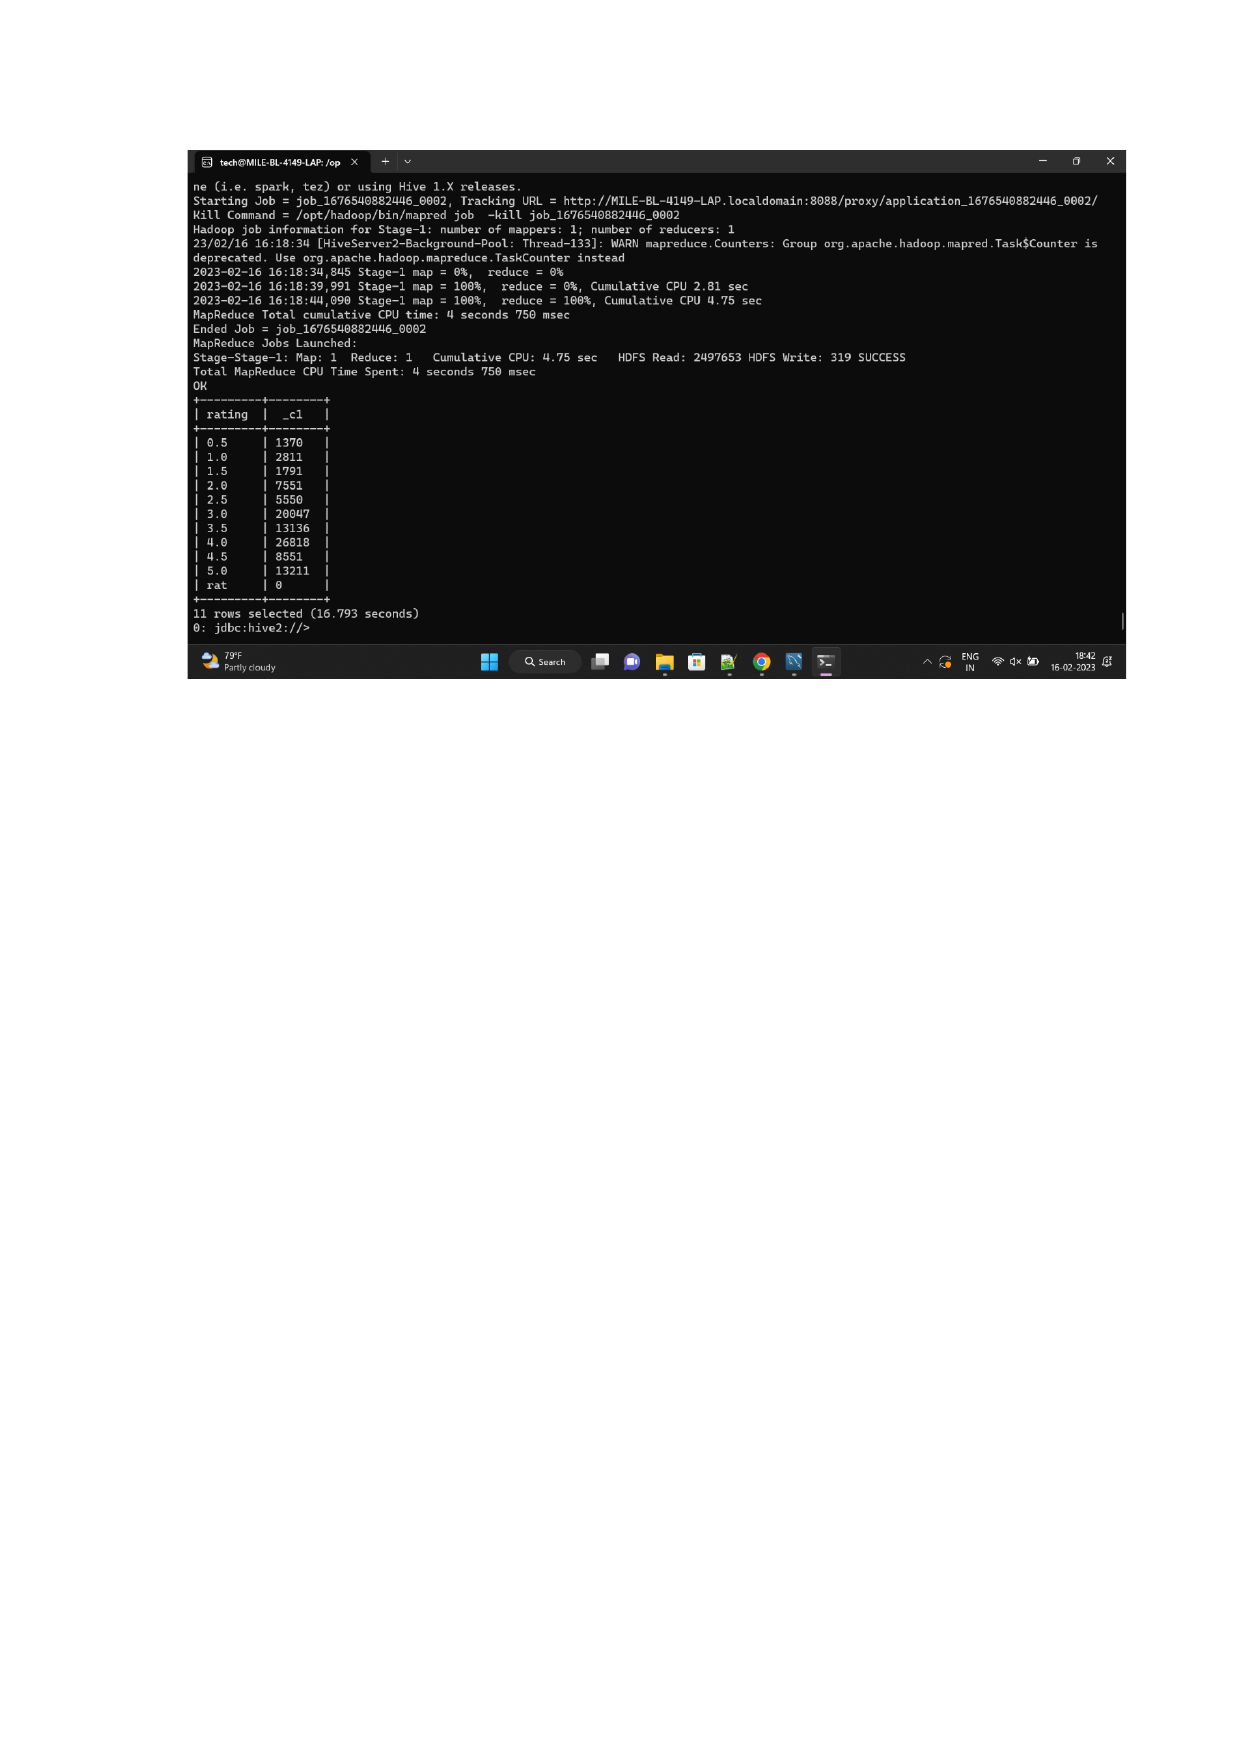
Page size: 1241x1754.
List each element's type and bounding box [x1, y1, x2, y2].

picture [187, 150, 1127, 679]
